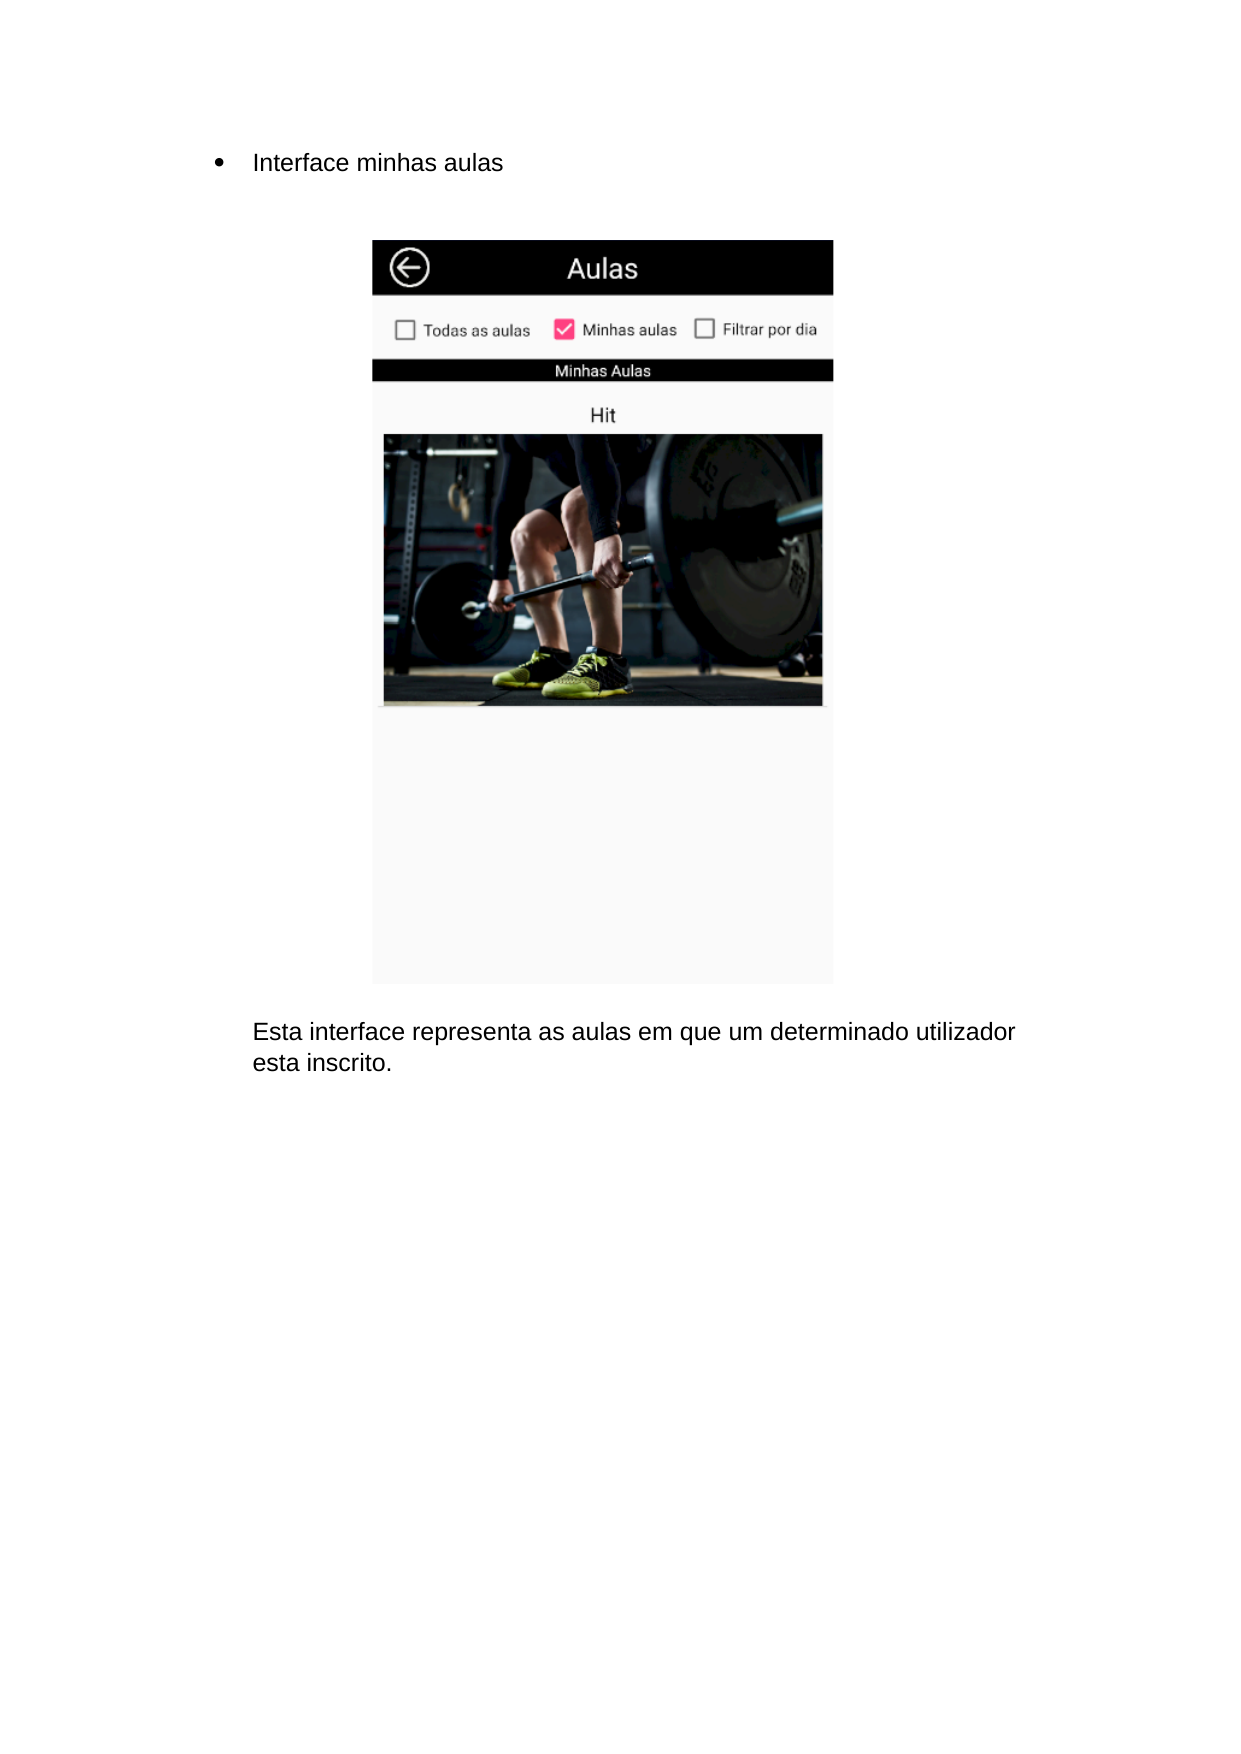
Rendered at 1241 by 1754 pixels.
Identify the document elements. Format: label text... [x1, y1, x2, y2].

list Interface minhas aulas [215, 148, 1063, 176]
list Esta interface representa as aulas em que um determinado utilizador esta inscrito. [252, 1017, 1063, 1077]
picture [372, 240, 834, 984]
